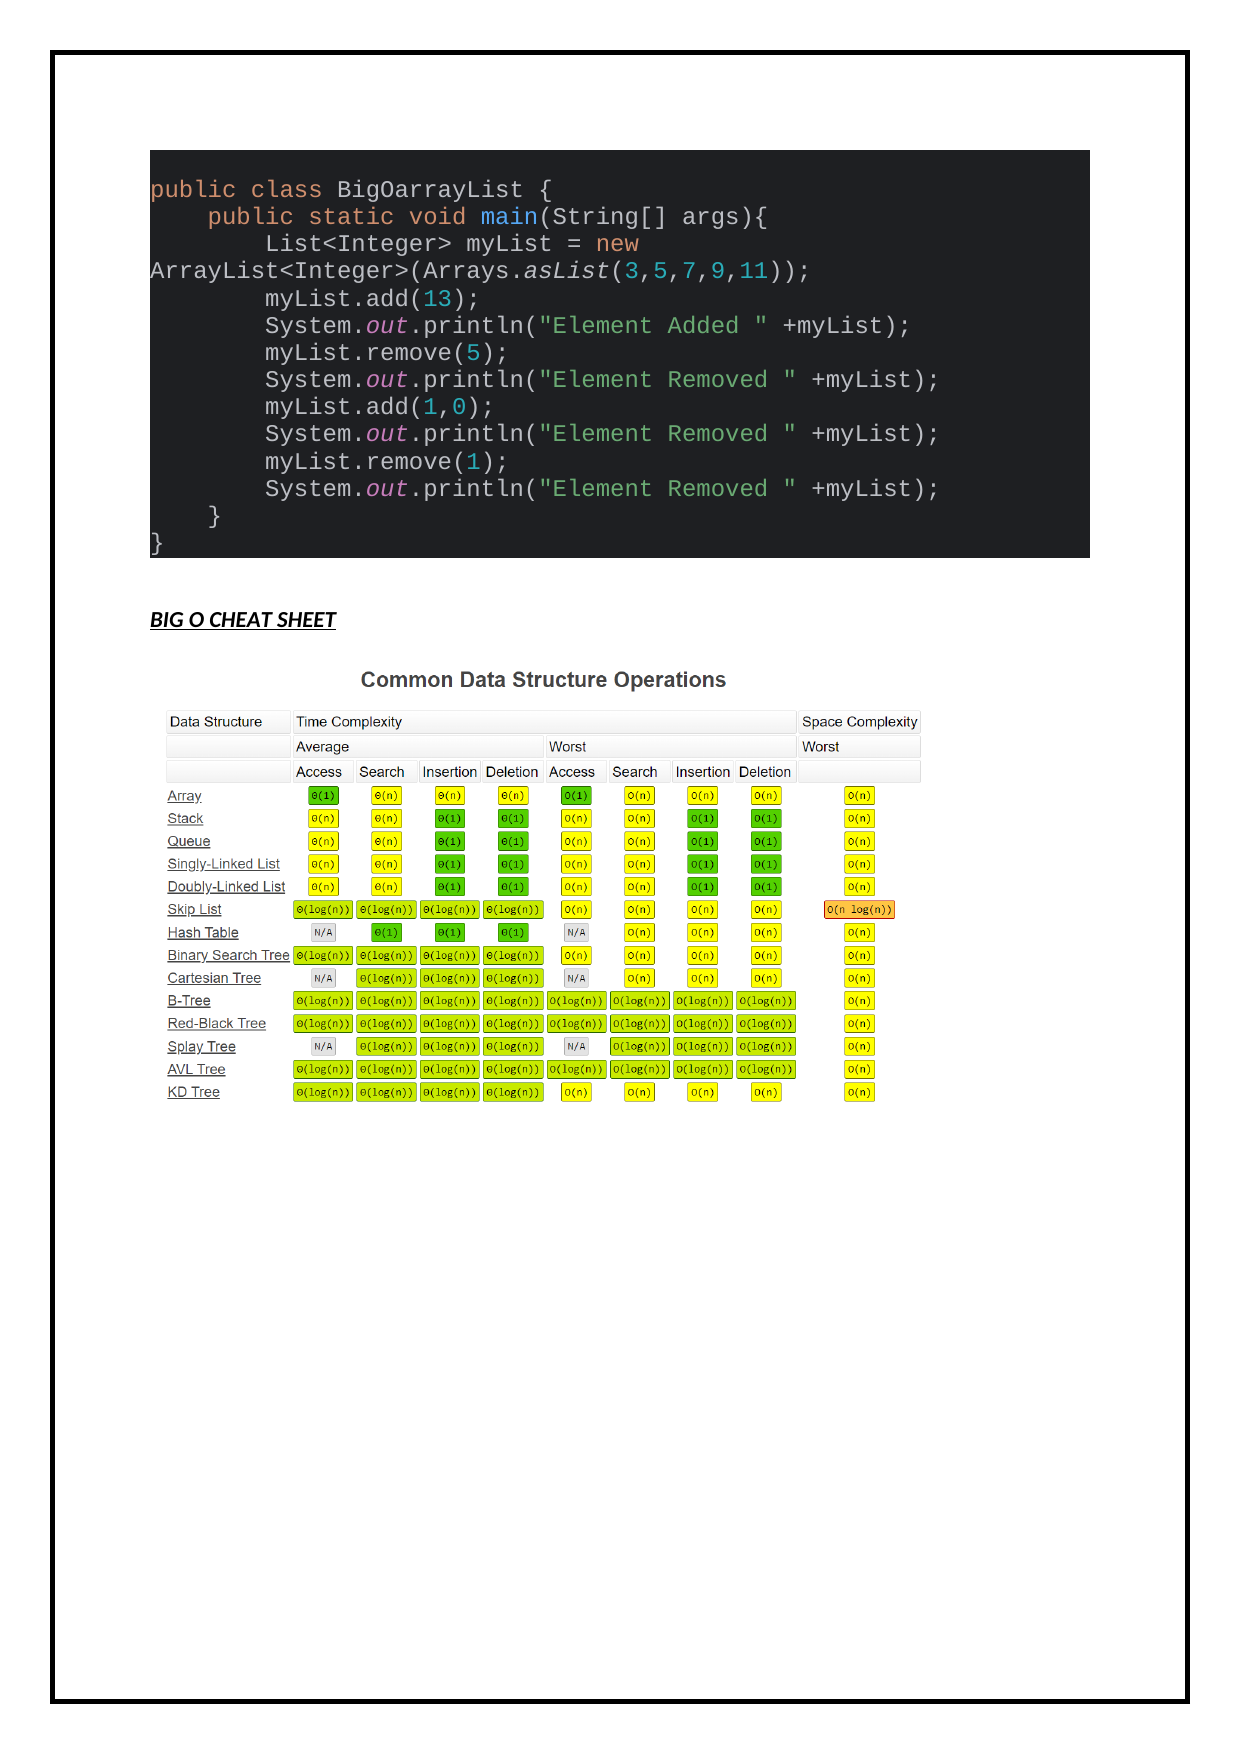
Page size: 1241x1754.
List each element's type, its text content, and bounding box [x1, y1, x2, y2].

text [150, 150, 1090, 558]
text BIG O CHEAT SHEET [150, 605, 1090, 633]
picture [150, 651, 951, 1115]
